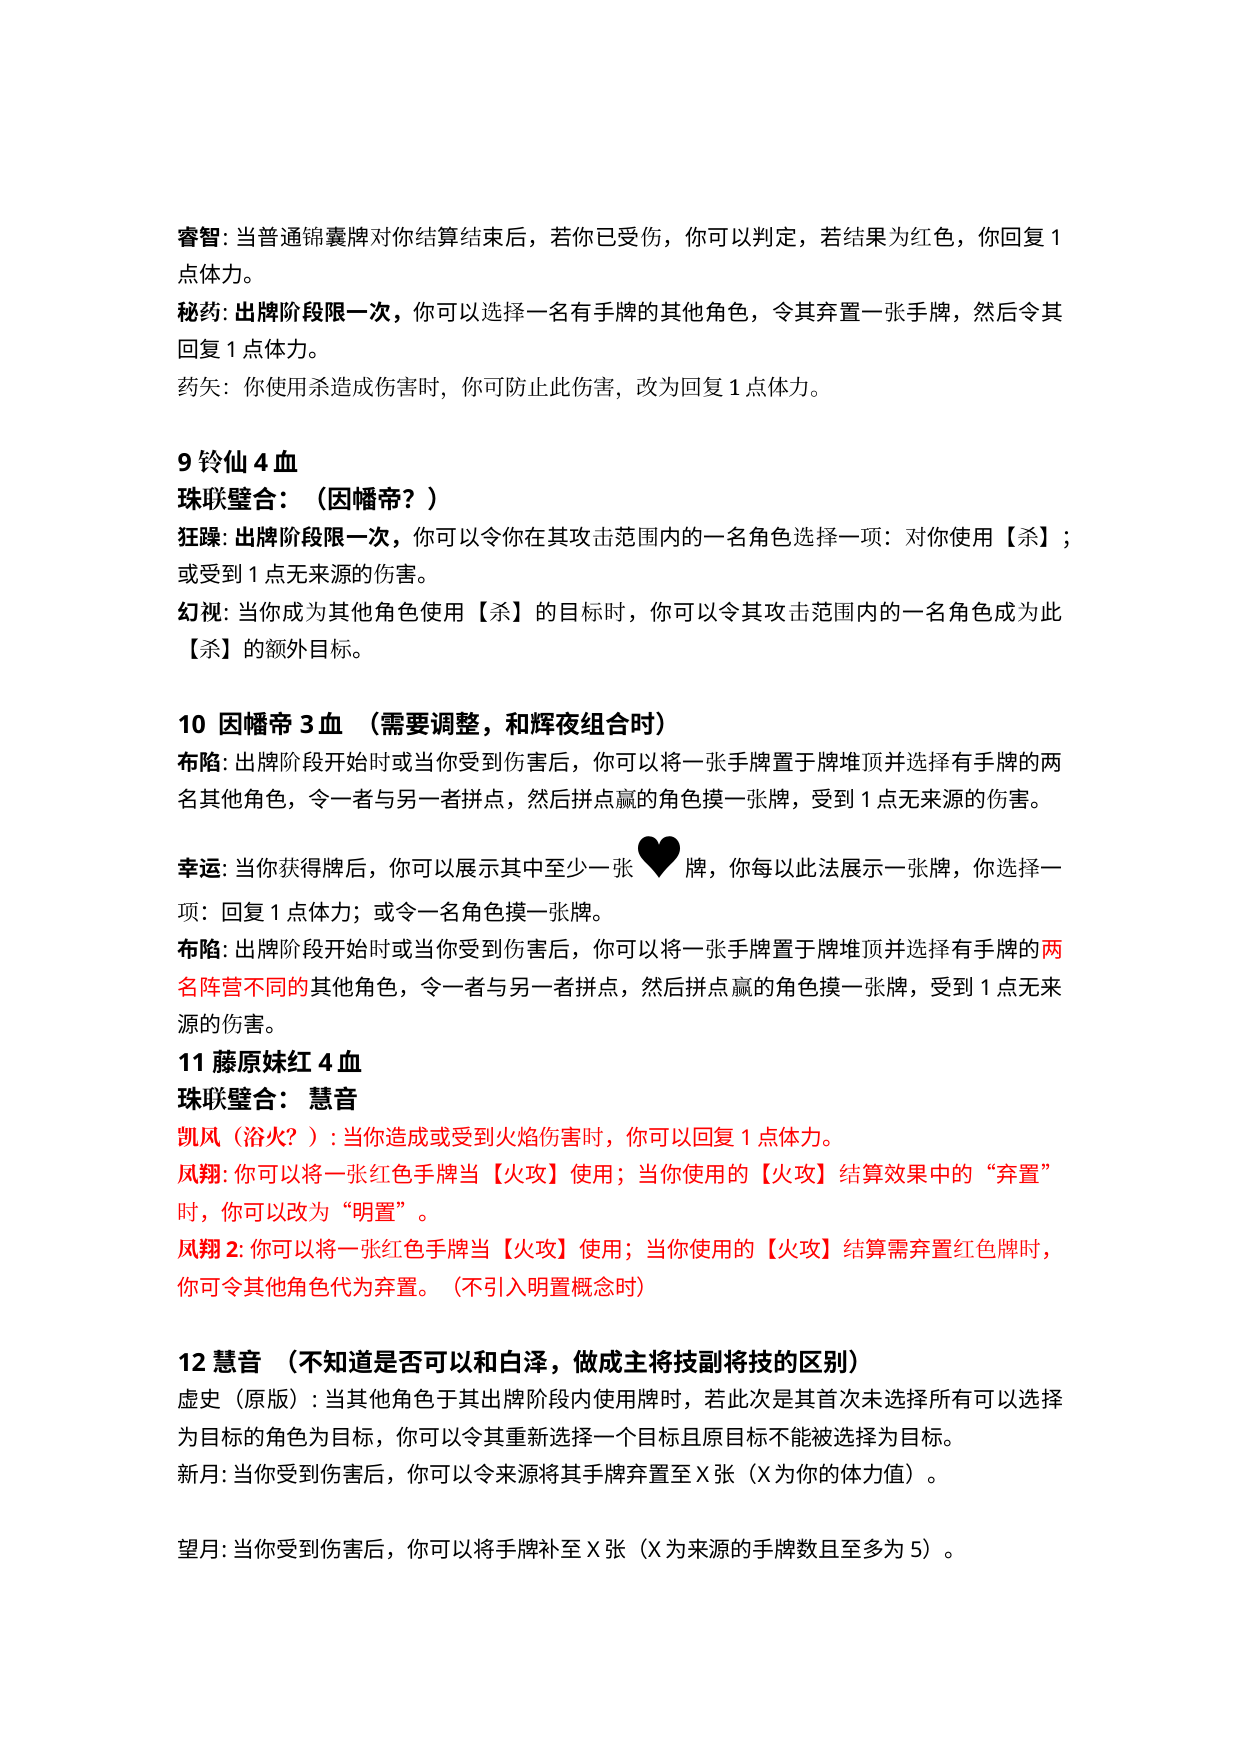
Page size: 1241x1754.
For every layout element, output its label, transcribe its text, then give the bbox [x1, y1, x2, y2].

text 珠联璧合：（因幡帝？） [177, 479, 1063, 517]
text 新月: 当你受到伤害后，你可以令来源将其手牌弃置至X张（X为你的体力值）。 [177, 1454, 1063, 1492]
text 凤翔2: 你可以将一张红色手牌当【火攻】使用；当你使用的【火攻】结算需弃置红色牌时，你可令其他角色代为弃置。（不引入明置概念时） [177, 1229, 1063, 1304]
text 狂躁: 出牌阶段限一次，你可以令你在其攻击范围内的一名角色选择一项：对你使用【杀】；或受到1点无来源的伤害。 幻视: 当你成为其他角色使用【杀】的目标时，你可以令其攻击范围内的一名角色成为此【杀】的额外目标。 [177, 517, 1063, 667]
text 12 慧音 （不知道是否可以和白泽，做成主将技副将技的区别） [177, 1342, 1063, 1379]
text 布陷: 出牌阶段开始时或当你受到伤害后，你可以将一张手牌置于牌堆顶并选择有手牌的两名阵营不同的其他角色，令一者与另一者拼点，然后拼点赢的角色摸一张牌，受到1点无来源的伤害。 [177, 929, 1063, 1042]
text 望月: 当你受到伤害后，你可以将手牌补至X张（X为来源的手牌数且至多为5）。 [177, 1529, 1063, 1567]
text 11 藤原妹红 4血 [177, 1042, 1063, 1079]
text 凯风（浴火？）: 当你造成或受到火焰伤害时，你可以回复1点体力。 凤翔: 你可以将一张红色手牌当【火攻】使用；当你使用的【火攻】结算效果中的“弃置”时，你可以改为“明置”。 [177, 1117, 1063, 1229]
text 珠联璧合： 慧音 [177, 1079, 1063, 1117]
text 虚史（原版）: 当其他角色于其出牌阶段内使用牌时，若此次是其首次未选择所有可以选择为目标的角色为目标，你可以令其重新选择一个目标且原目标不能被选择为目标。 [177, 1379, 1063, 1454]
text 药矢：你使用杀造成伤害时，你可防止此伤害，改为回复1点体力。 [177, 367, 1063, 404]
text 睿智: 当普通锦囊牌对你结算结束后，若你已受伤，你可以判定，若结果为红色，你回复1点体力。 秘药: 出牌阶段限一次，你可以选择一名有手牌的其他角色，令其弃置一张手牌，然后令其回复1点体力。 [177, 217, 1063, 367]
text 9 铃仙 4血 [177, 442, 1063, 479]
text 10 因幡帝 3血 （需要调整，和辉夜组合时） 布陷: 出牌阶段开始时或当你受到伤害后，你可以将一张手牌置于牌堆顶并选择有手牌的两名其他角色，令一者与另一者拼点，然后拼点赢的角色摸一张牌，受到1点无来源的伤害。 幸运: 当你获得牌后，你可以展示其中至少一张♥牌，你每以此法展示一张牌，你选择一项：回复1点体力；或令一名角色摸一张牌。 [177, 704, 1063, 929]
